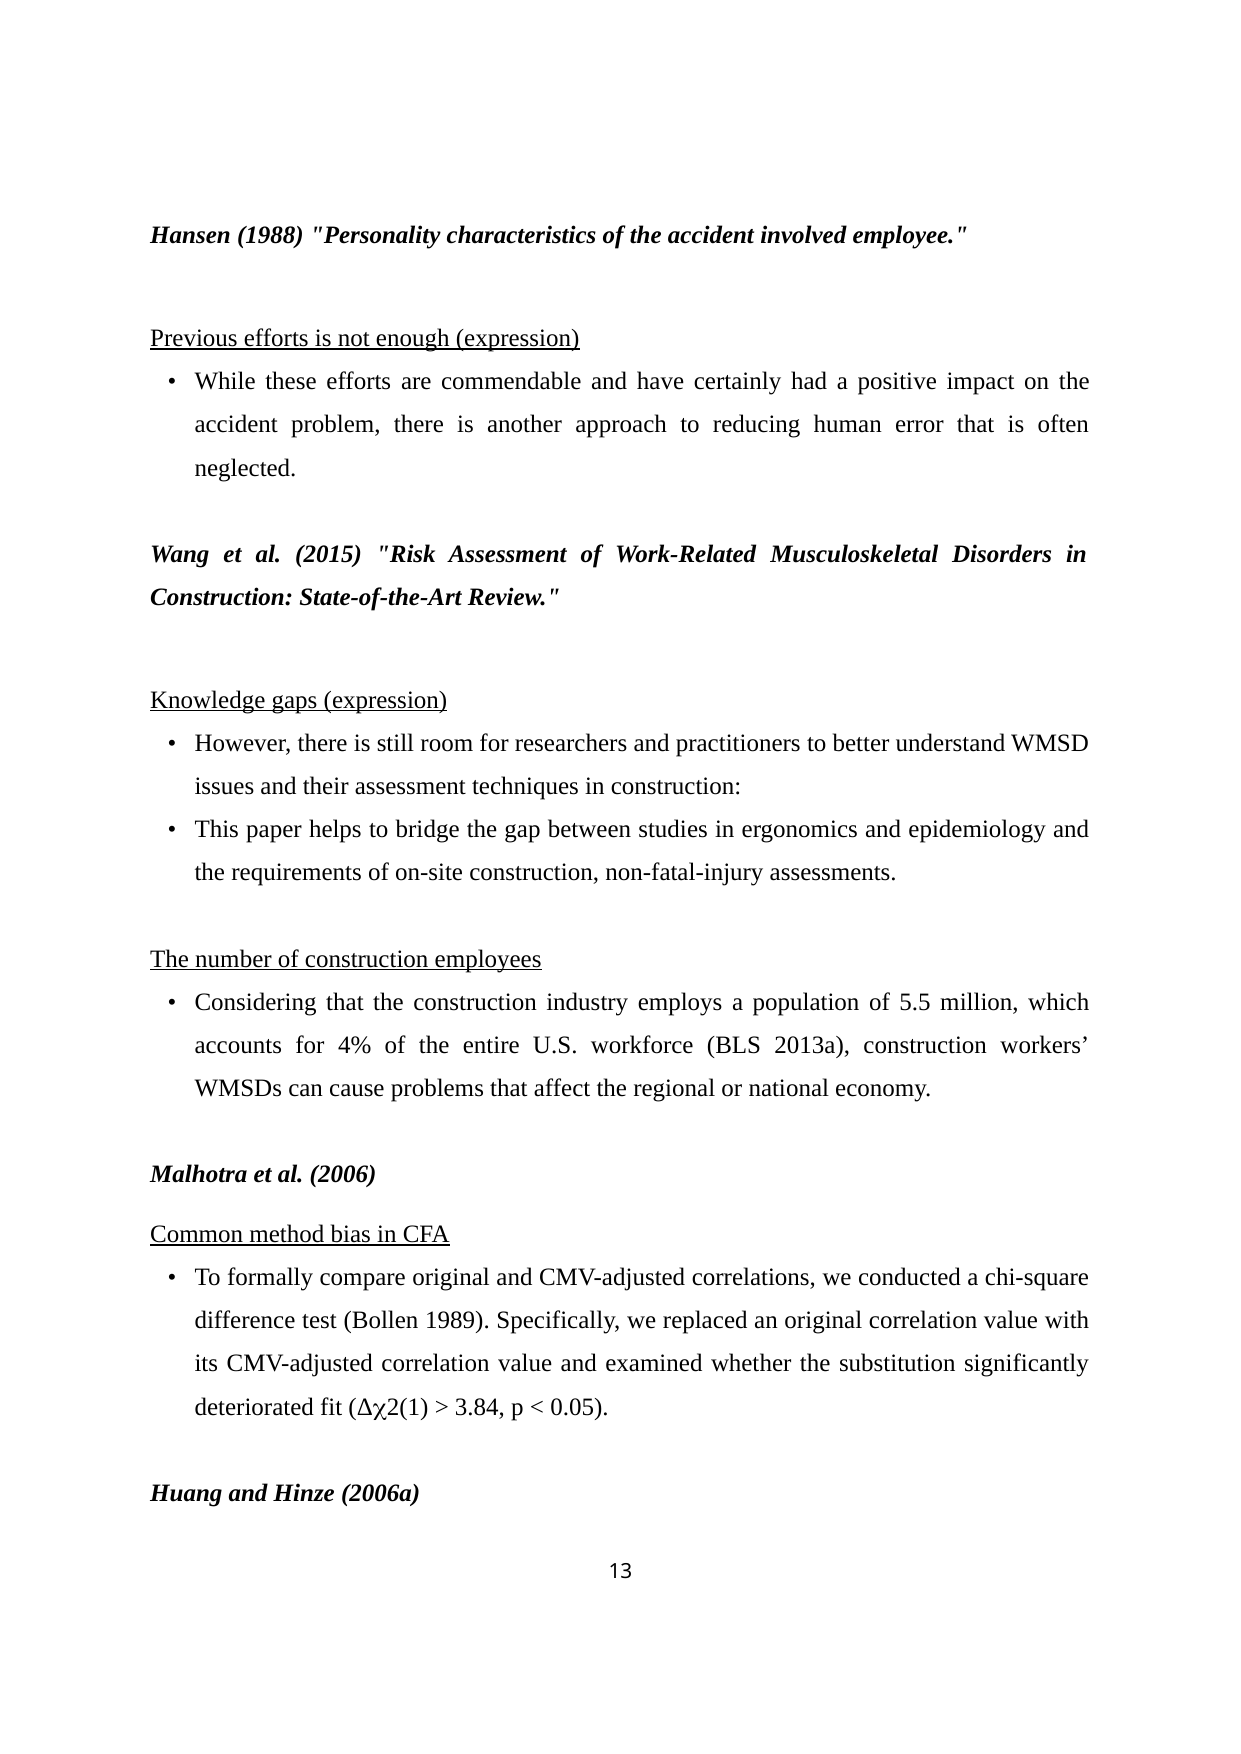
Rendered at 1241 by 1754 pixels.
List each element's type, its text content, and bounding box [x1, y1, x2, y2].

text Huang and Hinze (2006a) [150, 1478, 1090, 1507]
text Hansen (1988) "Personality characteristics of the accident involved employee." [150, 220, 1090, 249]
text Common method bias in CFA [150, 1219, 1090, 1248]
list To formally compare original and CMV-adjusted correlations, we conducted a chi-square difference test (Bollen 1989). Specifically, we replaced an original correlation value with its CMV-adjusted correlation value and examined whether the substitution significantly deteriorated fit (Δ2(1) > 3.84, p < 0.05). [167, 1262, 1090, 1420]
text Wang et al. (2015) "Risk Assessment of Work-Related Musculoskeletal Disorders in Construction: State-of-the-Art Review." [150, 539, 1090, 611]
text Previous efforts is not enough (expression) [150, 323, 1090, 352]
text Knowledge gaps (expression) [150, 685, 1090, 714]
list While these efforts are commendable and have certainly had a positive impact on the accident problem, there is another approach to reducing human error that is often neglected. [167, 366, 1090, 481]
list This paper helps to bridge the gap between studies in ergonomics and epidemiology and the requirements of on-site construction, non-fatal-injury assessments. [167, 814, 1090, 886]
list However, there is still room for researchers and practitioners to better understand WMSD issues and their assessment techniques in construction: [167, 728, 1090, 800]
text The number of construction employees [150, 944, 1090, 972]
list Considering that the construction industry employs a population of 5.5 million, which accounts for 4% of the entire U.S. workforce (BLS 2013a), construction workers’ WMSDs can cause problems that affect the regional or national economy. [167, 987, 1090, 1102]
text Malhotra et al. (2006) [150, 1159, 1090, 1188]
